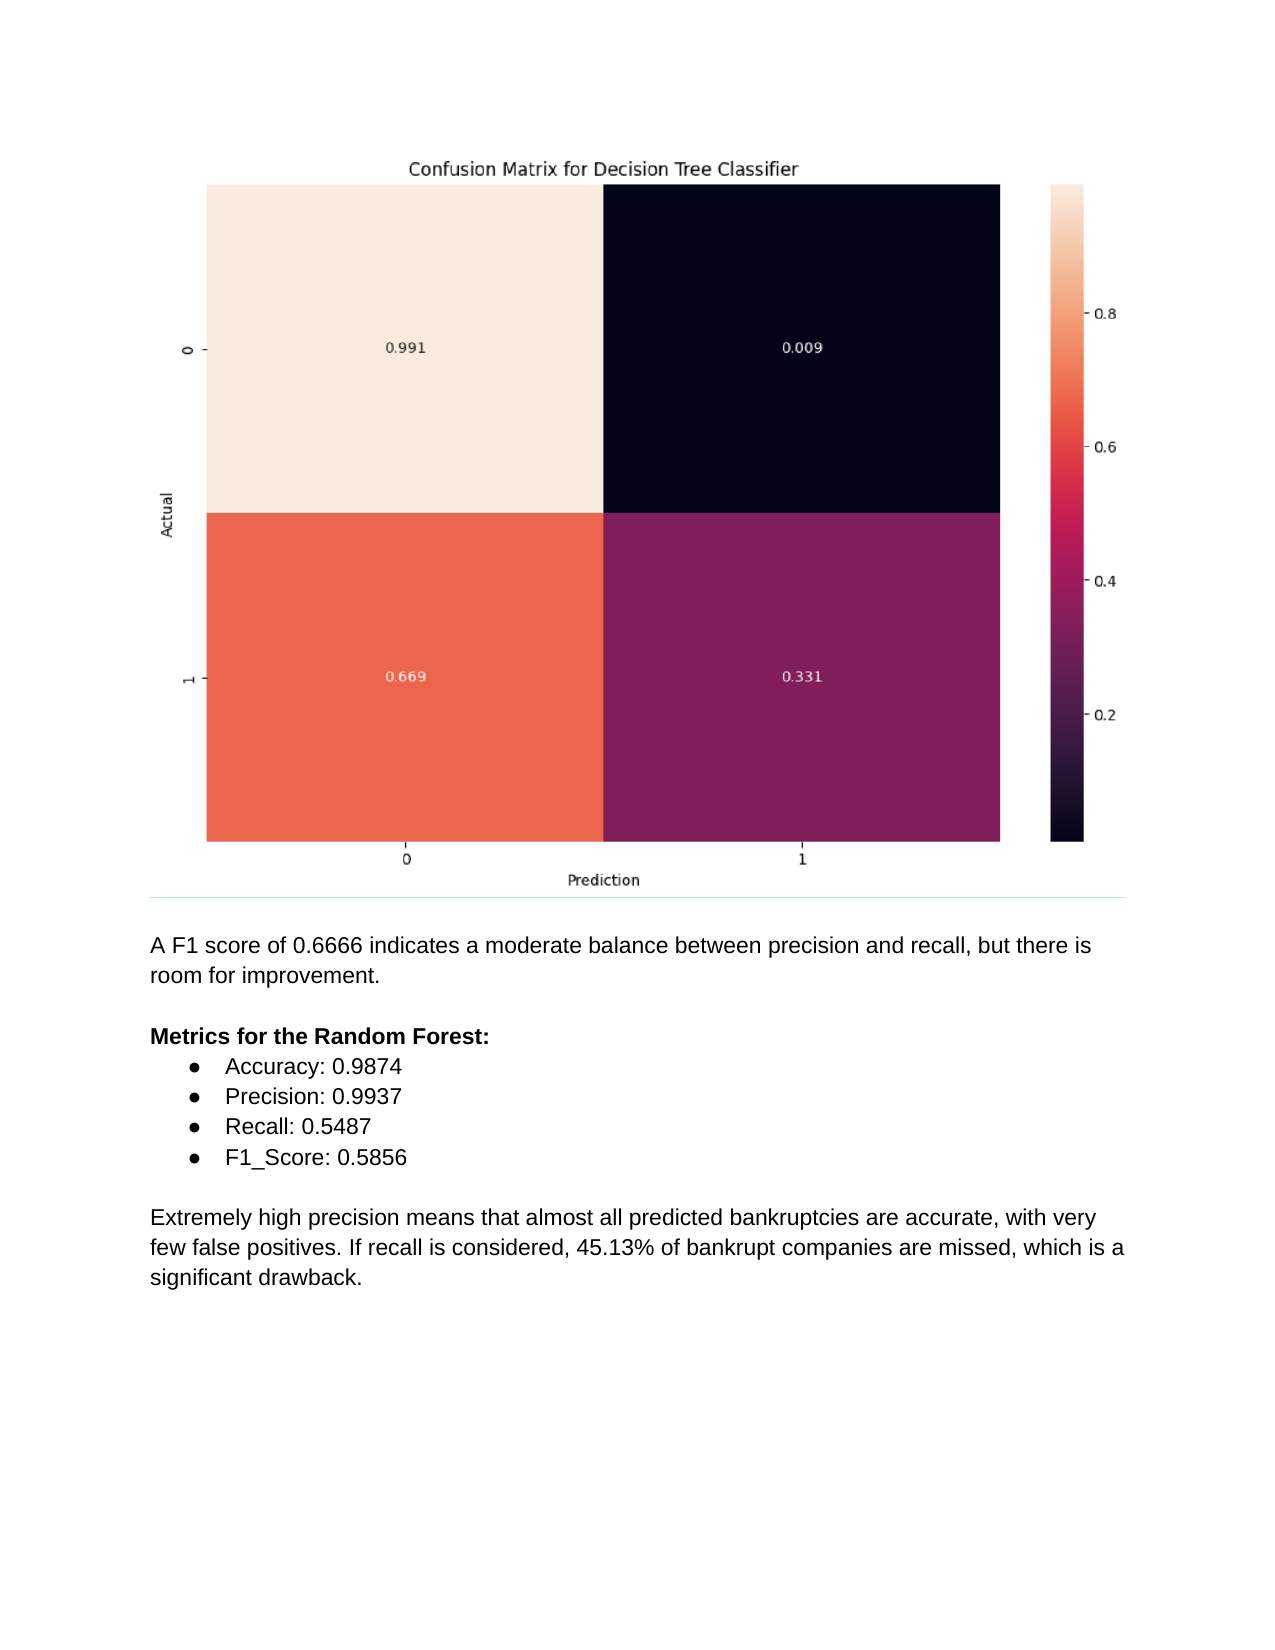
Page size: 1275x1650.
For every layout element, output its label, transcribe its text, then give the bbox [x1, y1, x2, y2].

text Metrics for the Random Forest: [150, 1023, 1125, 1049]
list F1_Score: 0.5856 [187, 1143, 1125, 1170]
text Extremely high precision means that almost all predicted bankruptcies are accurate, with very few false positives. If recall is considered, 45.13% of bankrupt companies are missed, which is a significant drawback. [150, 1204, 1125, 1291]
text A F1 score of 0.6666 indicates a moderate balance between precision and recall, but there is room for improvement. [150, 932, 1125, 988]
list Recall: 0.5487 [187, 1113, 1125, 1139]
list Precision: 0.9937 [187, 1083, 1125, 1109]
list Accuracy: 0.9874 [187, 1053, 1125, 1079]
picture [150, 150, 1125, 898]
